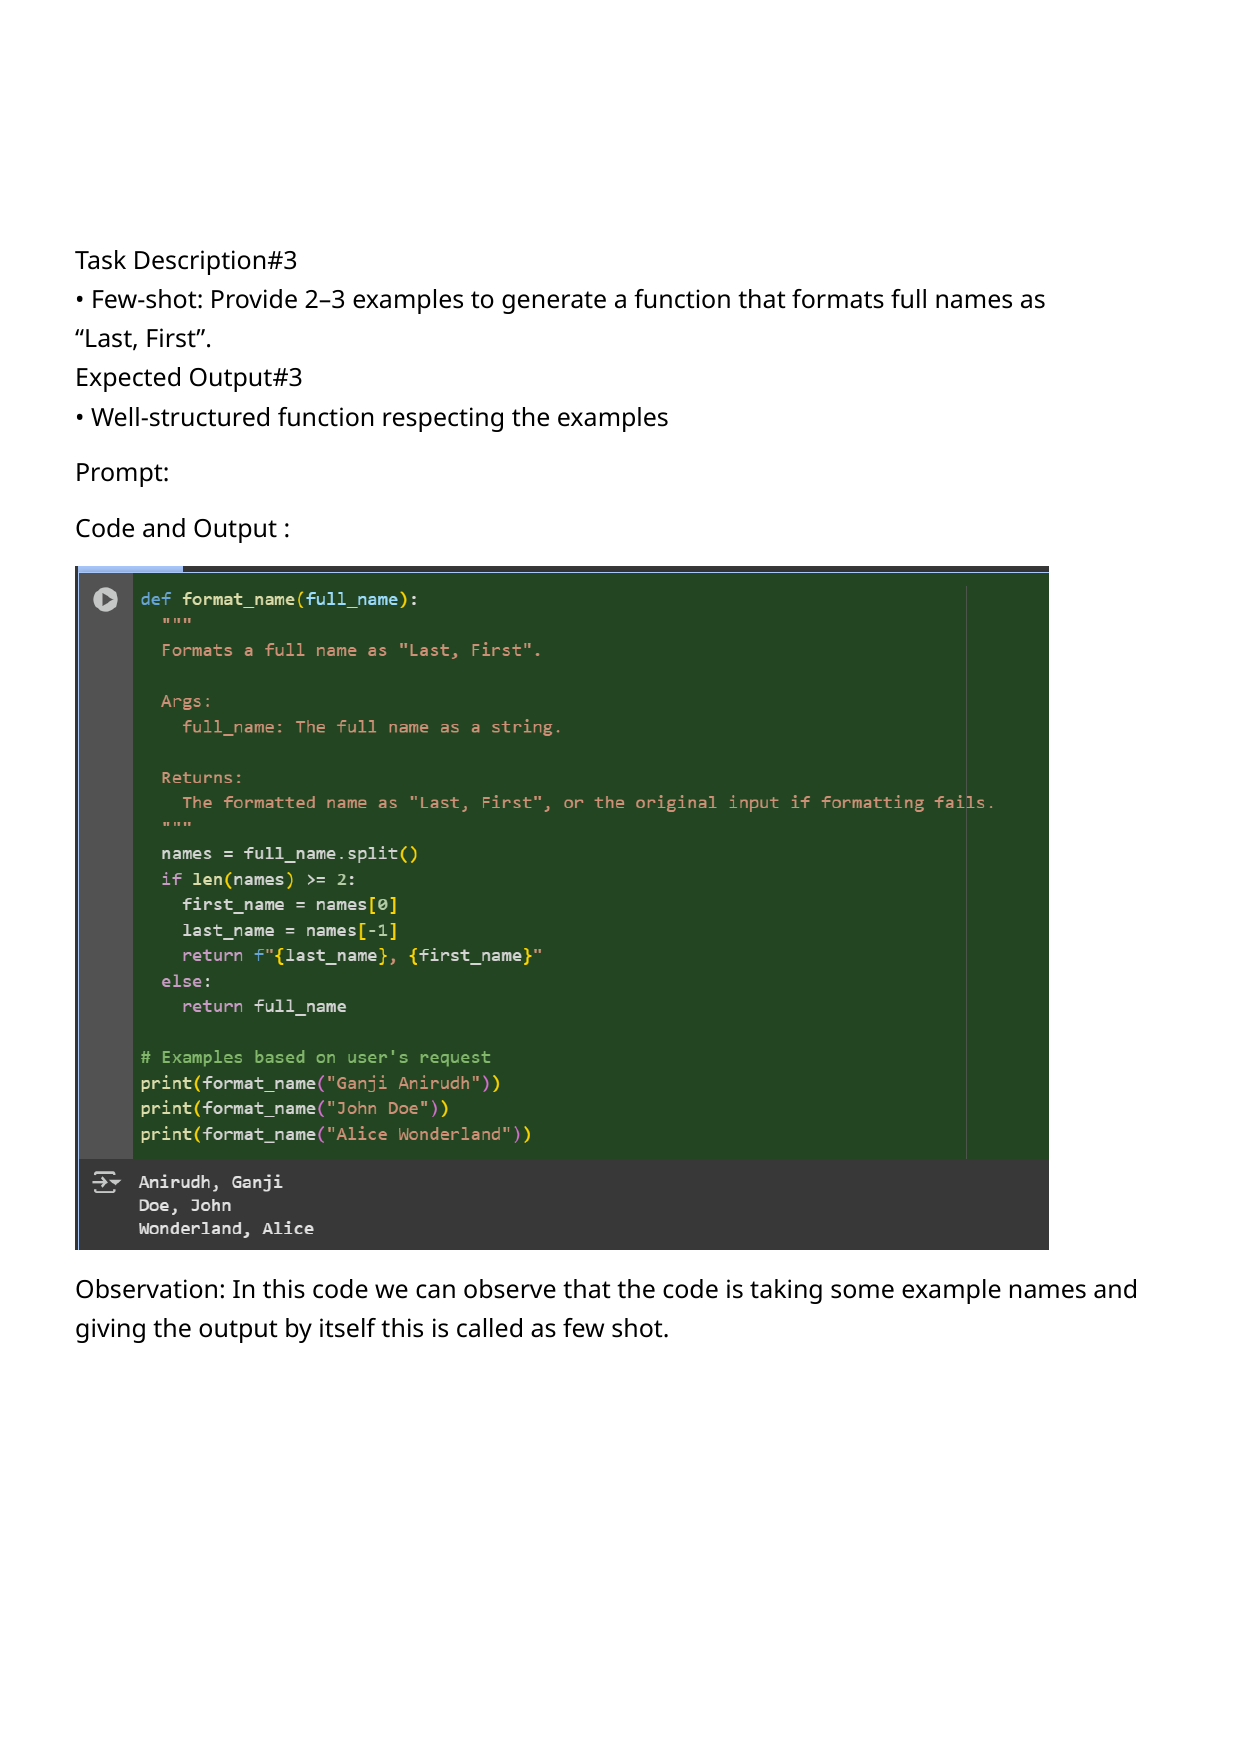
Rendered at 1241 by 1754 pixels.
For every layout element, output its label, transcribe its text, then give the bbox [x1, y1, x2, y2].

text Prompt: [75, 455, 1165, 489]
text Observation: In this code we can observe that the code is taking some example names and giving the output by itself this is called as few shot. [75, 1272, 1165, 1345]
text Code and Output : [75, 511, 1165, 545]
text Task Description#3 • Few-shot: Provide 2–3 examples to generate a function that formats full names as “Last, First”. Expected Output#3 • Well-structured function respecting the examples [75, 242, 1165, 433]
picture [75, 566, 1049, 1250]
